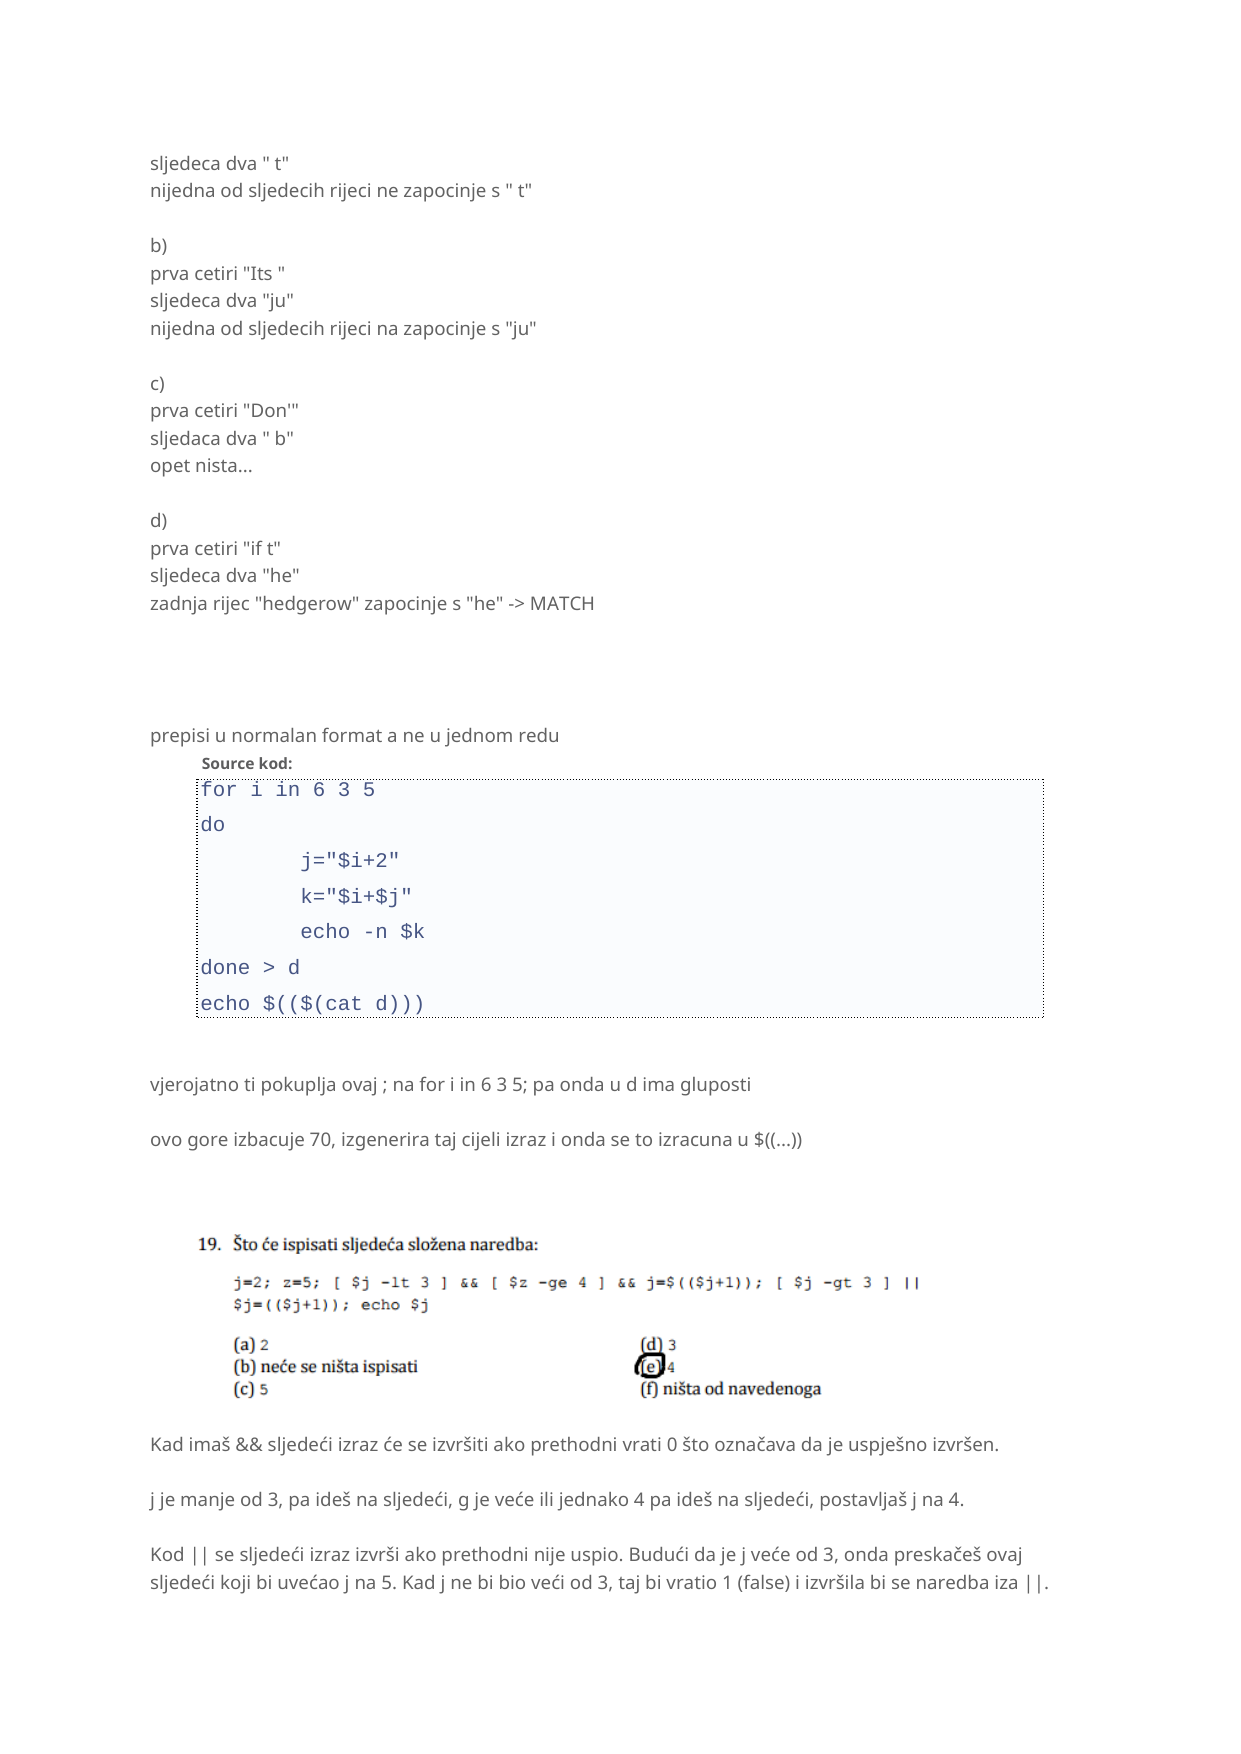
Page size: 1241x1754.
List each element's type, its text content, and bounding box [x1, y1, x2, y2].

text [150, 1432, 1090, 1595]
text prepisi u normalan format a ne u jednom redu [150, 722, 1090, 748]
picture [150, 1217, 1091, 1413]
text vjerojatno ti pokuplja ovaj ; na for i in 6 3 5; pa onda u d ima gluposti ovo gore izbacuje 70, izgenerira taj cijeli izraz i onda se to izracuna u $((...)) [150, 1016, 1090, 1152]
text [150, 150, 1090, 616]
table_cell for i in 6 3 5 do j="$i+2" k="$i+$j" echo -n $k done > d echo $(($(cat d))) [197, 779, 1043, 1016]
table_header Source kod: [197, 748, 1043, 779]
